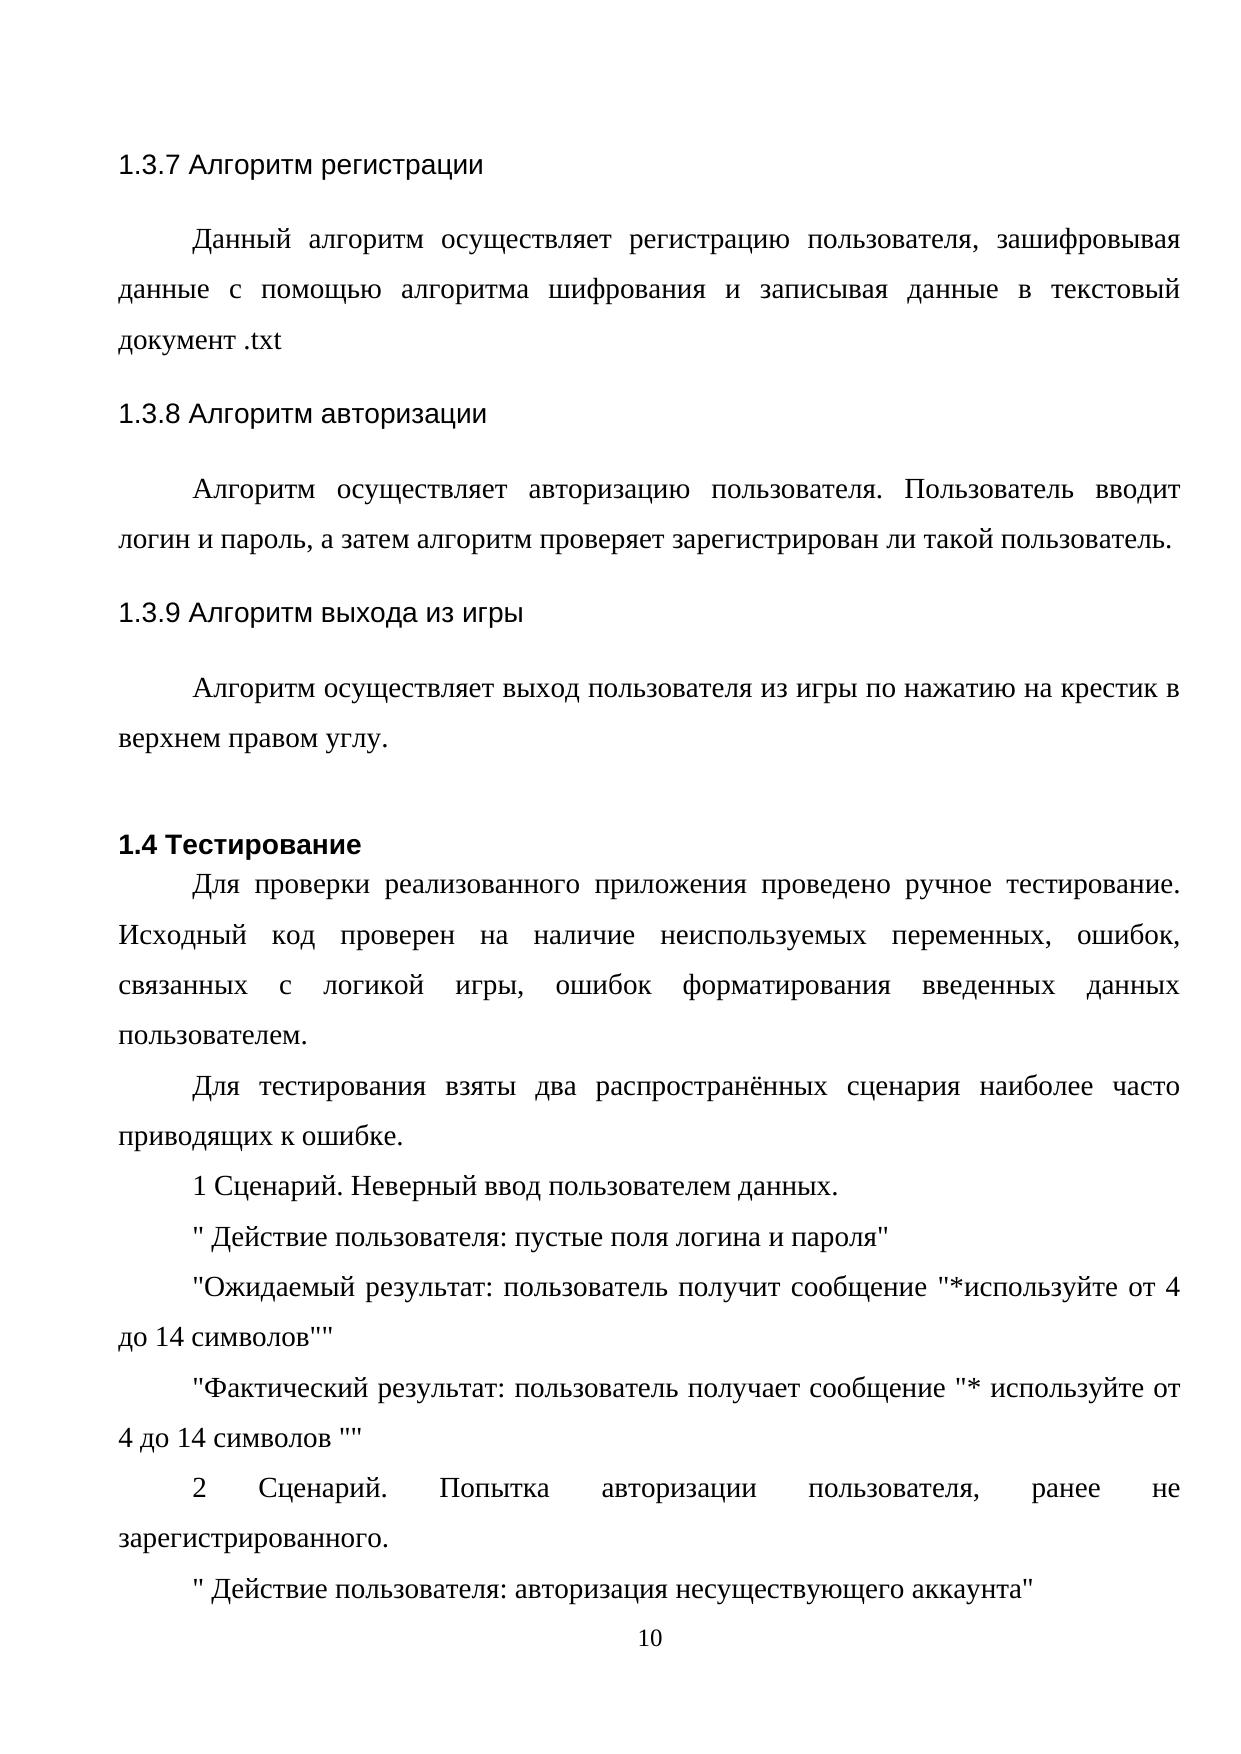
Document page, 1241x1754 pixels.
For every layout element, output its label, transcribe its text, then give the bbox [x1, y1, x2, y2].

text 1.3.8 Алгоритм авторизации [118, 397, 1181, 429]
text "Фактический результат: пользователь получает сообщение "* используйте от 4 до 14 символов "" [118, 1370, 1181, 1453]
text Для тестирования взяты два распространённых сценария наиболее часто приводящих к ошибке. [118, 1068, 1181, 1152]
text Для проверки реализованного приложения проведено ручное тестирование. Исходный код проверен на наличие неиспользуемых переменных, ошибок, связанных с логикой игры, ошибок форматирования введенных данных пользователем. [118, 867, 1181, 1051]
text 1.3.7 Алгоритм регистрации [118, 148, 1181, 180]
list Данный алгоритм осуществляет регистрацию пользователя, зашифровывая данные с помощью алгоритма шифрования и записывая данные в текстовый документ .txt [118, 221, 1181, 355]
text 1.3.9 Алгоритм выхода из игры [118, 596, 1181, 629]
text 2 Сценарий. Попытка авторизации пользователя, ранее не зарегистрированного. [118, 1470, 1181, 1554]
text "Ожидаемый результат: пользователь получит сообщение "*используйте от 4 до 14 символов"" [118, 1269, 1181, 1353]
text Алгоритм осуществляет авторизацию пользователя. Пользователь вводит логин и пароль, а затем алгоритм проверяет зарегистрирован ли такой пользователь. [118, 471, 1181, 554]
text 1.4 Тестирование [118, 828, 1181, 860]
text " Действие пользователя: пустые поля логина и пароля" [118, 1219, 1181, 1252]
text " Действие пользователя: авторизация несуществующего аккаунта" [118, 1571, 1181, 1604]
text 1 Сценарий. Неверный ввод пользователем данных. [118, 1168, 1181, 1202]
text Алгоритм осуществляет выход пользователя из игры по нажатию на крестик в верхнем правом углу. [118, 670, 1181, 754]
